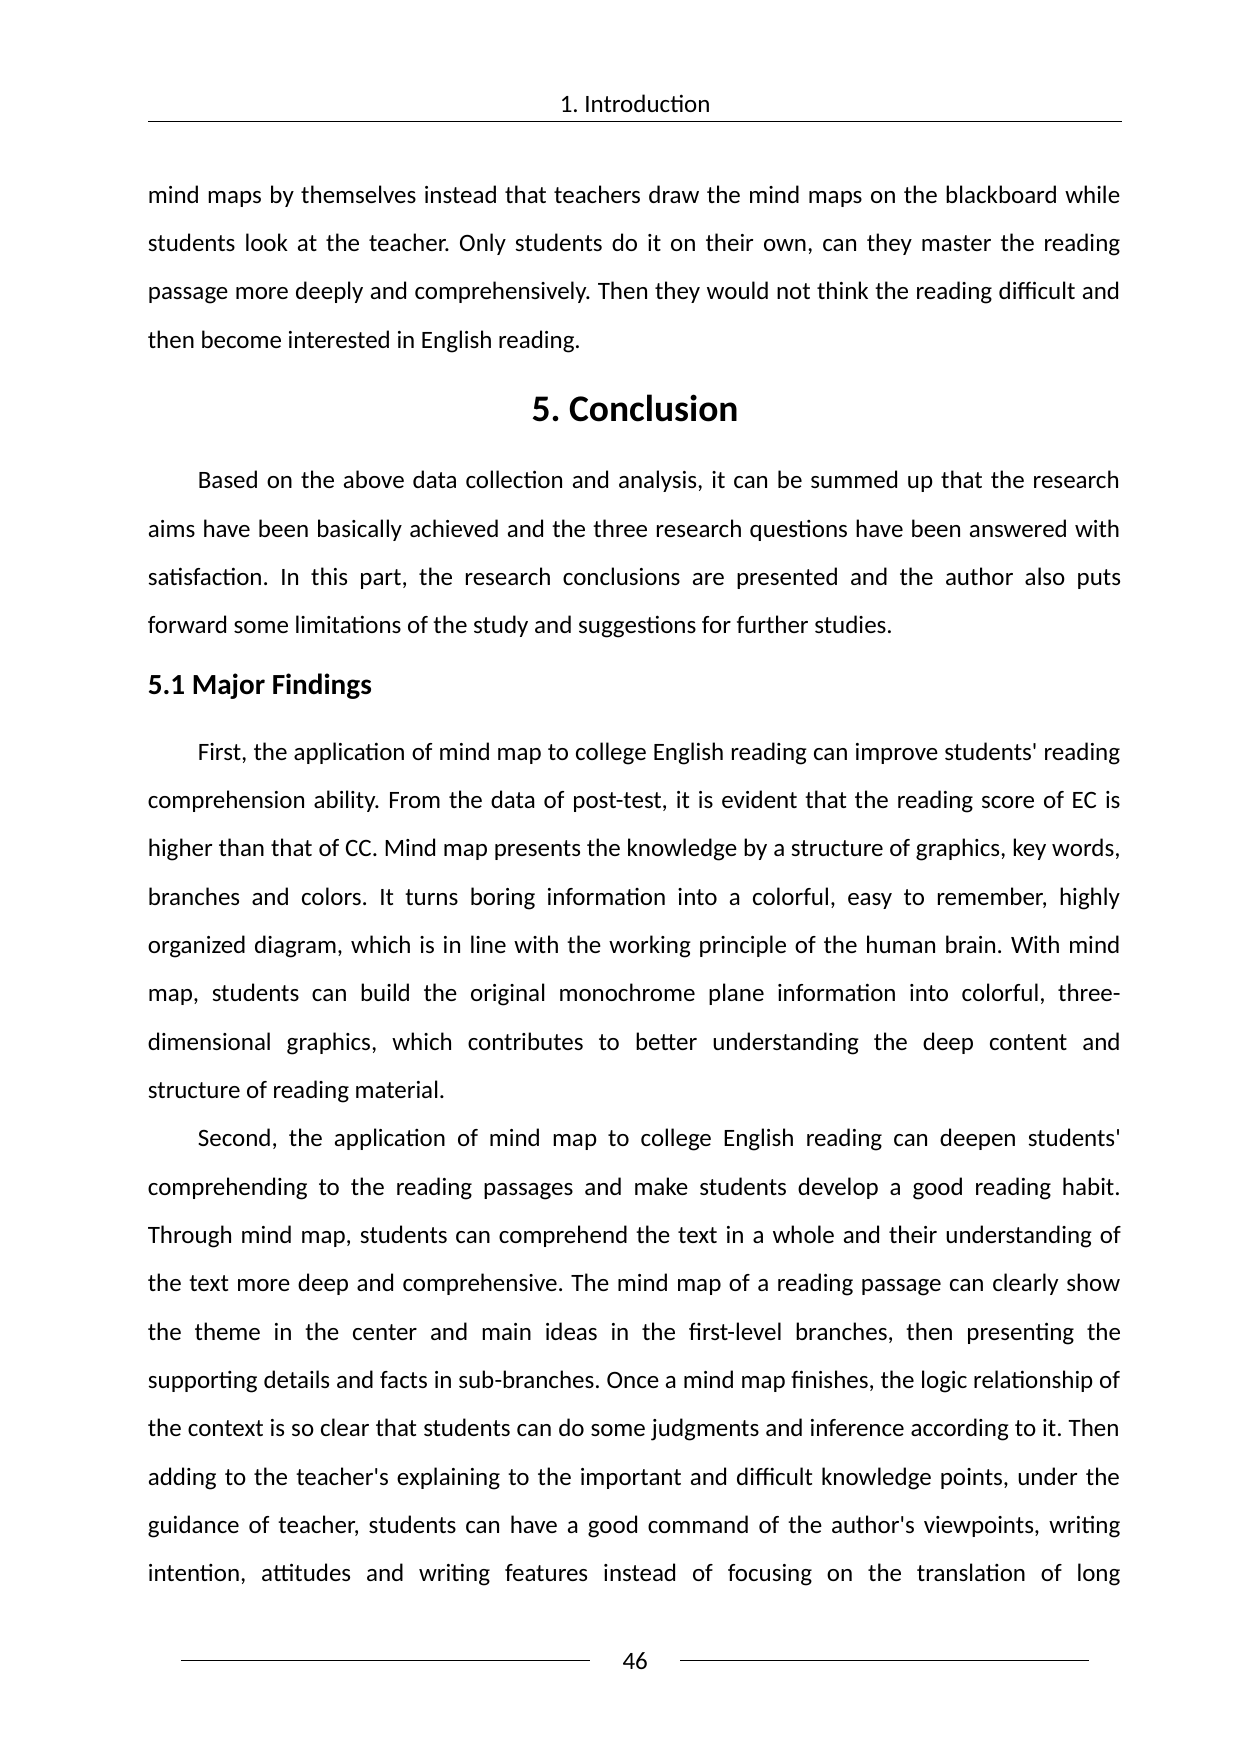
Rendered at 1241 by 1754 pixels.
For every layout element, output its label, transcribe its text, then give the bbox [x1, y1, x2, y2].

subtitle 5. Conclusion [148, 378, 1122, 430]
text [148, 1104, 1122, 1588]
text Based on the above data collection and analysis, it can be summed up that the research aims have been basically achieved and the three research questions have been answered with satisfaction. In this part, the research conclusions are presented and the author also puts forward some limitations of the study and suggestions for further studies. [148, 447, 1122, 640]
text First, the application of mind map to college English reading can improve students' reading comprehension ability. From the data of post-test, it is evident that the reading score of EC is higher than that of CC. Mind map presents the knowledge by a structure of graphics, key words, branches and colors. It turns boring information into a colorful, easy to remember, highly organized diagram, which is in line with the working principle of the human brain. With mind map, students can build the original monochrome plane information into colorful, three-dimensional graphics, which contributes to better understanding the deep content and structure of reading material. [148, 718, 1122, 1104]
subtitle 5.1 Major Findings [148, 664, 1122, 702]
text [148, 161, 1122, 354]
